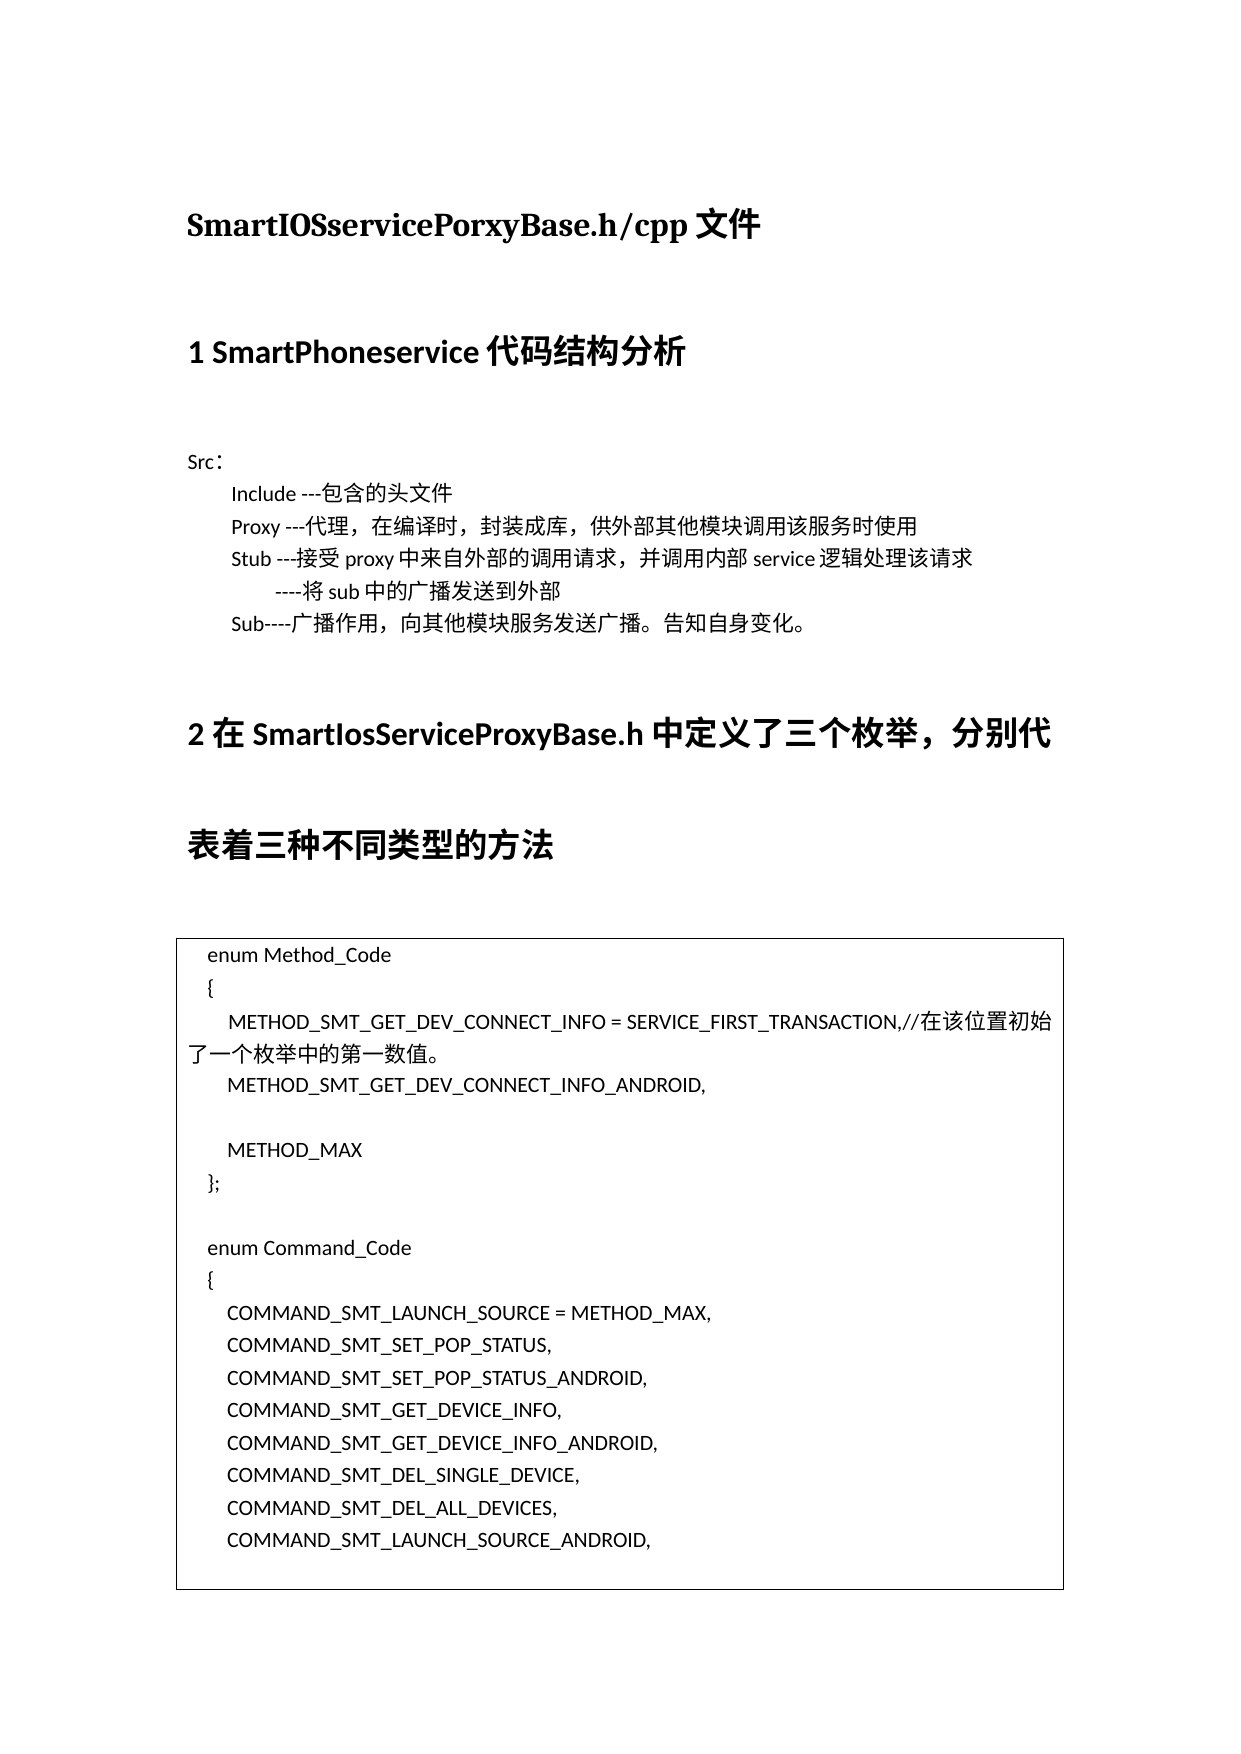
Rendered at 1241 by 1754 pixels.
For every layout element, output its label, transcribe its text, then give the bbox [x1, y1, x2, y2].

text Sub----广播作用，向其他模块服务发送广播。告知自身变化。 [187, 606, 1053, 638]
text ----将sub中的广播发送到外部 [187, 573, 1053, 606]
text Stub ---接受proxy中来自外部的调用请求，并调用内部service逻辑处理该请求 [187, 541, 1053, 573]
subtitle 2 在SmartIosServiceProxyBase.h中定义了三个枚举，分别代表着三种不同类型的方法 [187, 698, 1053, 875]
subtitle SmartIOSservicePorxyBase.h/cpp文件 [187, 189, 1053, 254]
text Src： [187, 443, 1053, 476]
text Include ---包含的头文件 [187, 476, 1053, 508]
text Proxy ---代理，在编译时，封装成库，供外部其他模块调用该服务时使用 [187, 508, 1053, 541]
subtitle 1 SmartPhoneservice代码结构分析 [187, 316, 1053, 381]
